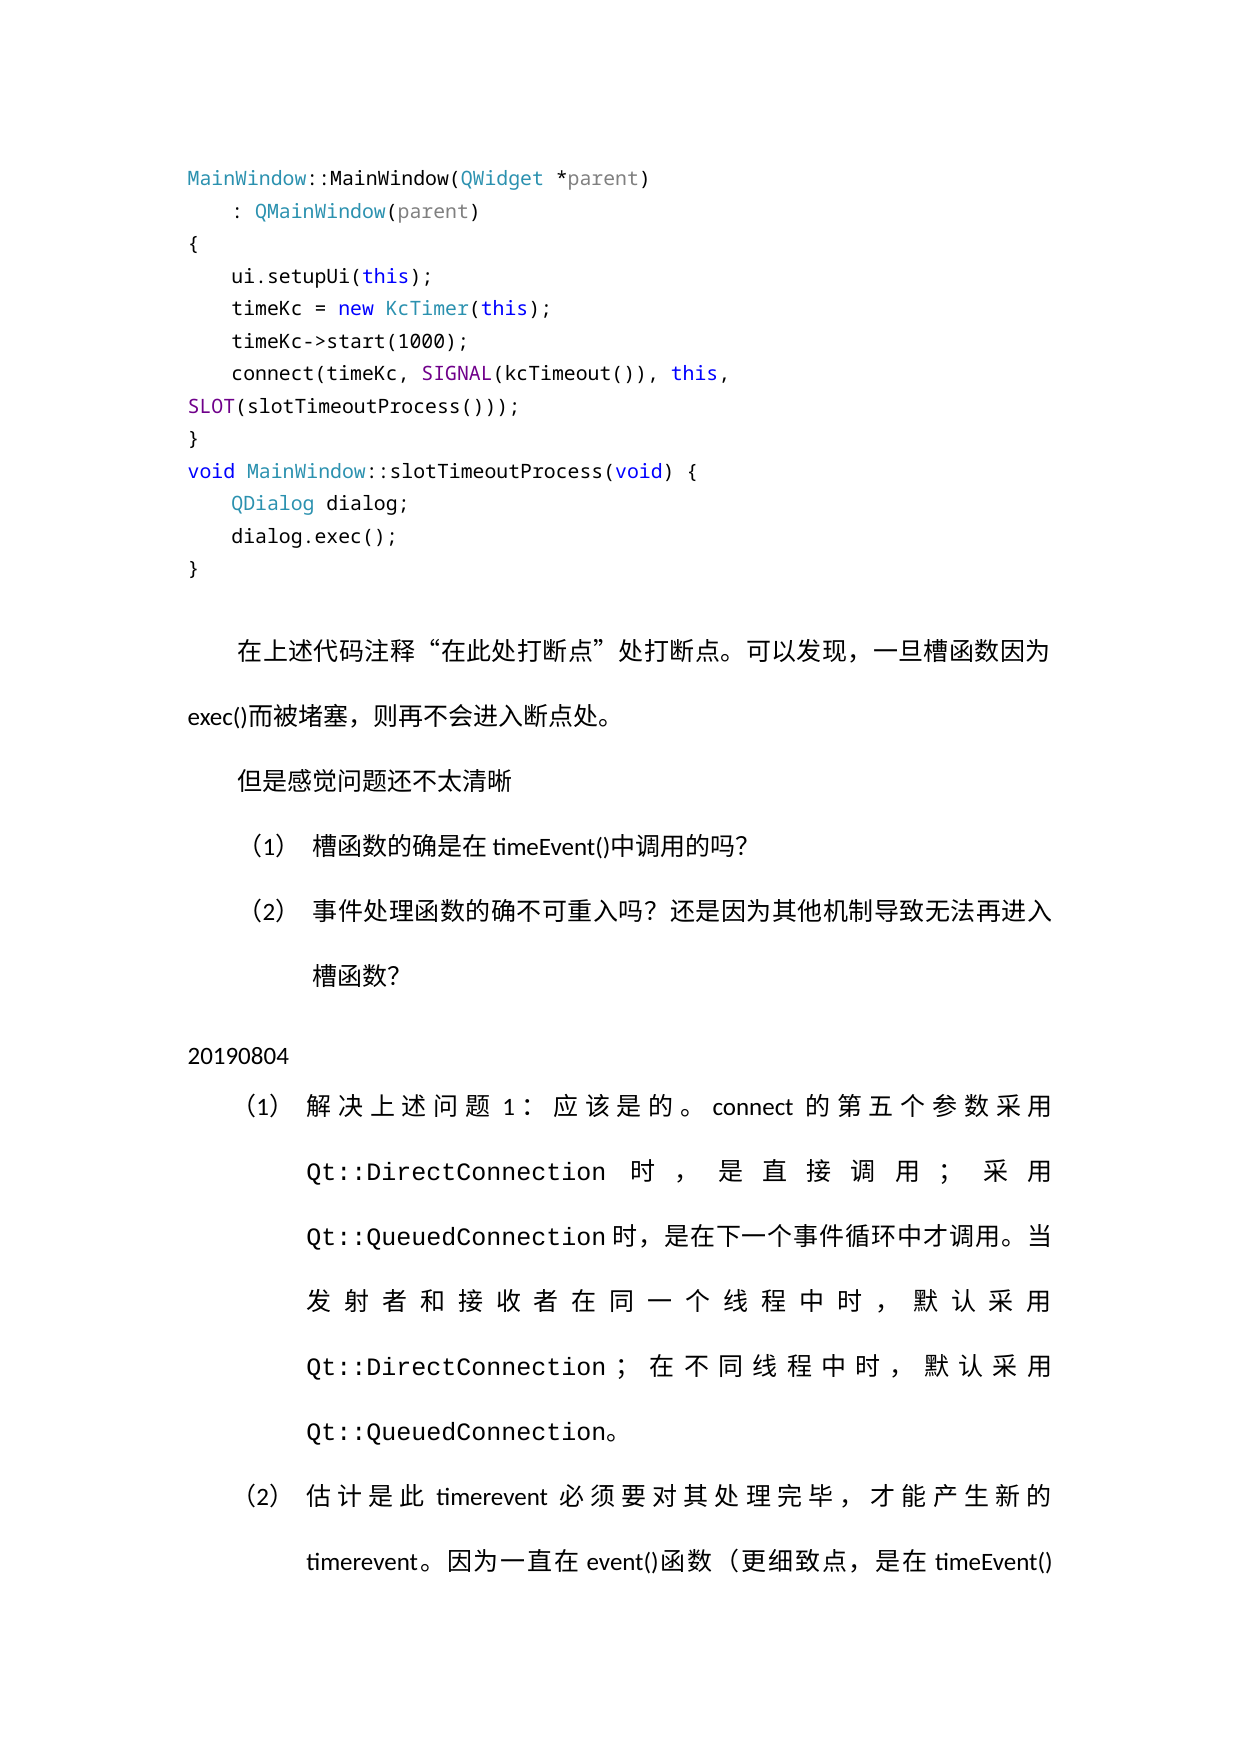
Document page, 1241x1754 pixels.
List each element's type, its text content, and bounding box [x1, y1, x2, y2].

text MainWindow::MainWindow(QWidget *parent) [187, 162, 1053, 194]
text QDialog dialog; [187, 487, 1053, 519]
text } [187, 422, 1053, 454]
text ui.setupUi(this); [187, 259, 1053, 292]
text 20190804 [187, 1039, 1053, 1072]
text { [187, 227, 1053, 259]
text timeKc->start(1000); [187, 324, 1053, 357]
text } [187, 552, 1053, 584]
list 槽函数的确是在timeEvent()中调用的吗？ [237, 812, 1053, 877]
list 估计是此timerevent必须要对其处理完毕，才能产生新的timerevent。因为一直在event()函数（更细致点，是在timeEvent()中）中，所以系统认为一直正在处理此timerevent，所以不会产生新的timerevent. [231, 1462, 1053, 1592]
text void MainWindow::slotTimeoutProcess(void) { [187, 454, 1053, 487]
text : QMainWindow(parent) [187, 194, 1053, 227]
text timeKc = new KcTimer(this); [187, 292, 1053, 324]
text 在上述代码注释“在此处打断点”处打断点。可以发现，一旦槽函数因为exec()而被堵塞，则再不会进入断点处。 [187, 617, 1053, 747]
text 但是感觉问题还不太清晰 [187, 747, 1053, 812]
text dialog.exec(); [187, 519, 1053, 552]
list 事件处理函数的确不可重入吗？还是因为其他机制导致无法再进入槽函数？ [237, 877, 1053, 1007]
text connect(timeKc, SIGNAL(kcTimeout()), this, SLOT(slotTimeoutProcess())); [187, 357, 1053, 422]
